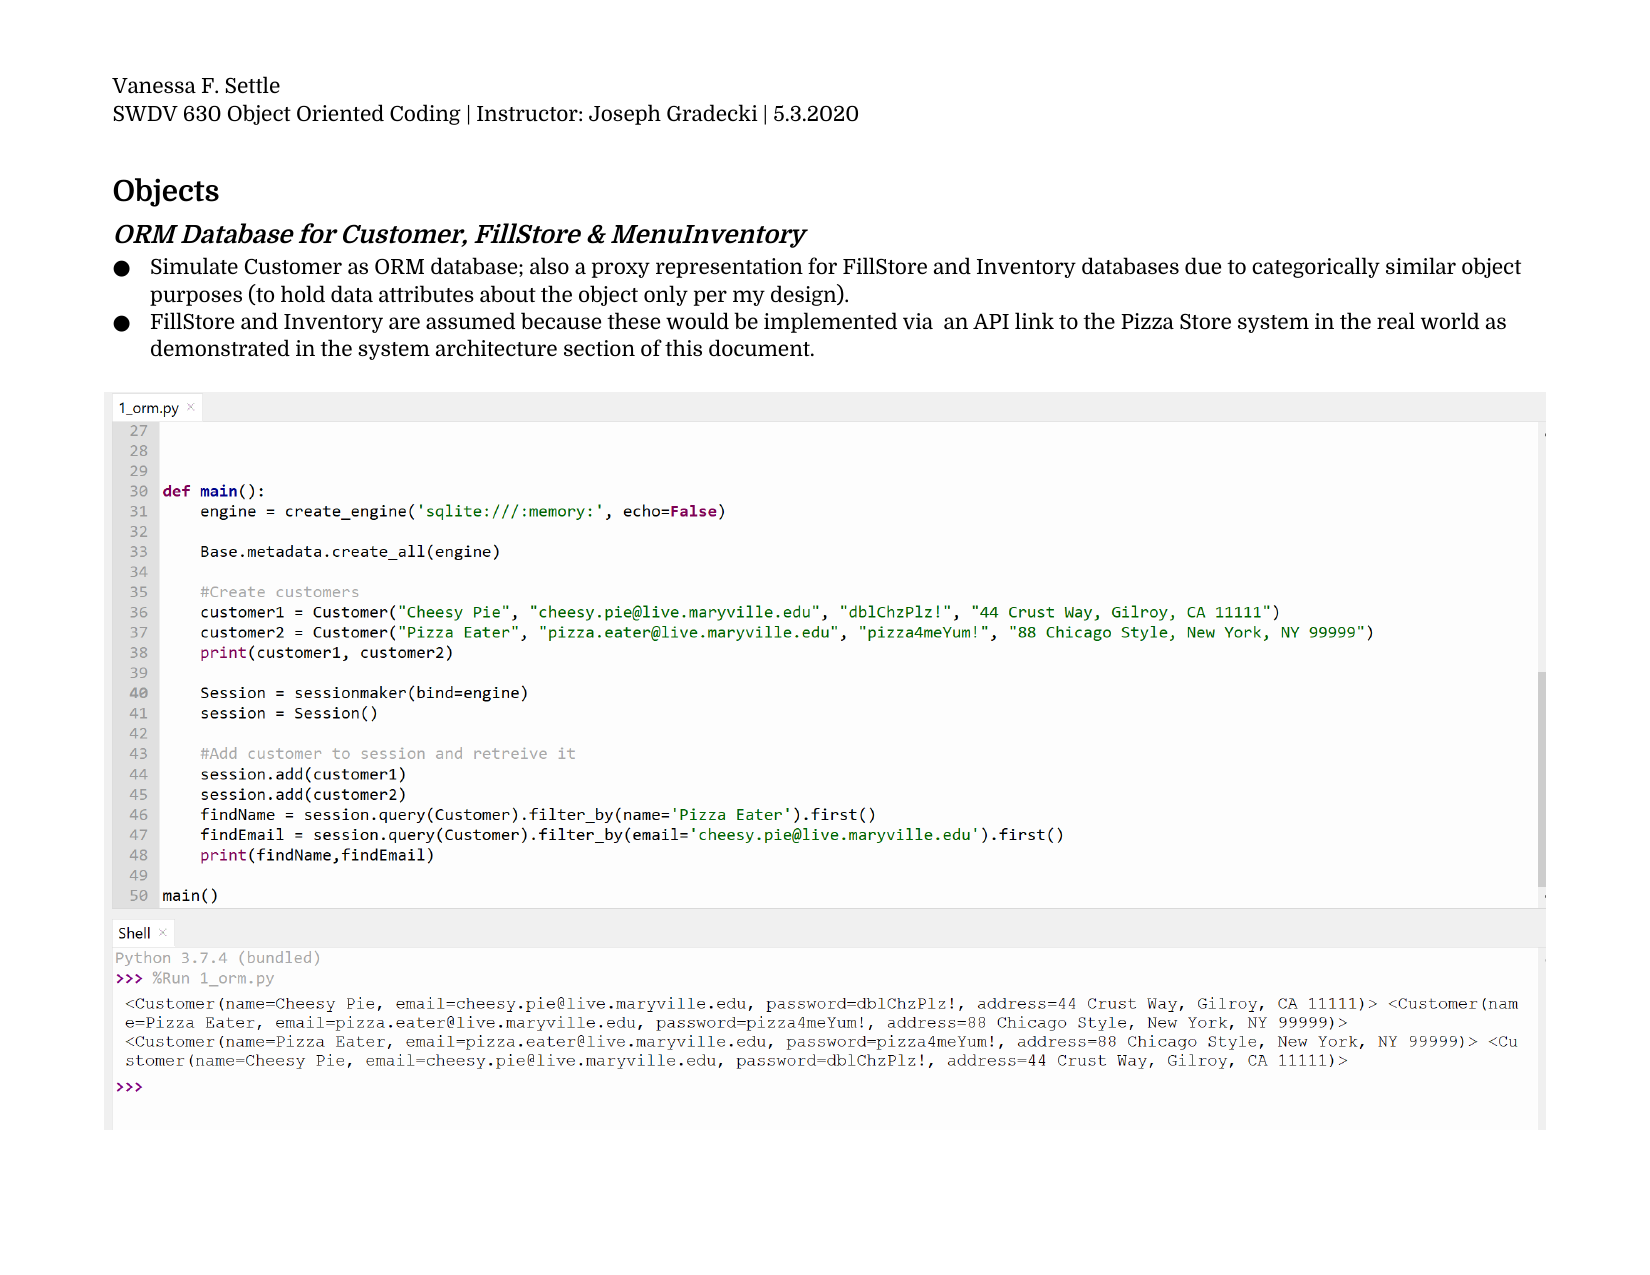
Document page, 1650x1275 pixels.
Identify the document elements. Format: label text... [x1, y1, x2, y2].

list FillStore and Inventory are assumed because these would be implemented via an API link to the Pizza Store system in the real world as demonstrated in the system architecture section of this document. [112, 311, 1575, 362]
subtitle Objects [112, 176, 1575, 209]
picture [104, 392, 1546, 1130]
list Simulate Customer as ORM database; also a proxy representation for FillStore and Inventory databases due to categorically similar object purposes (to hold data attributes about the object only per my design). [112, 256, 1575, 307]
subtitle ORM Database for Customer, FillStore & MenuInventory [112, 221, 1575, 250]
